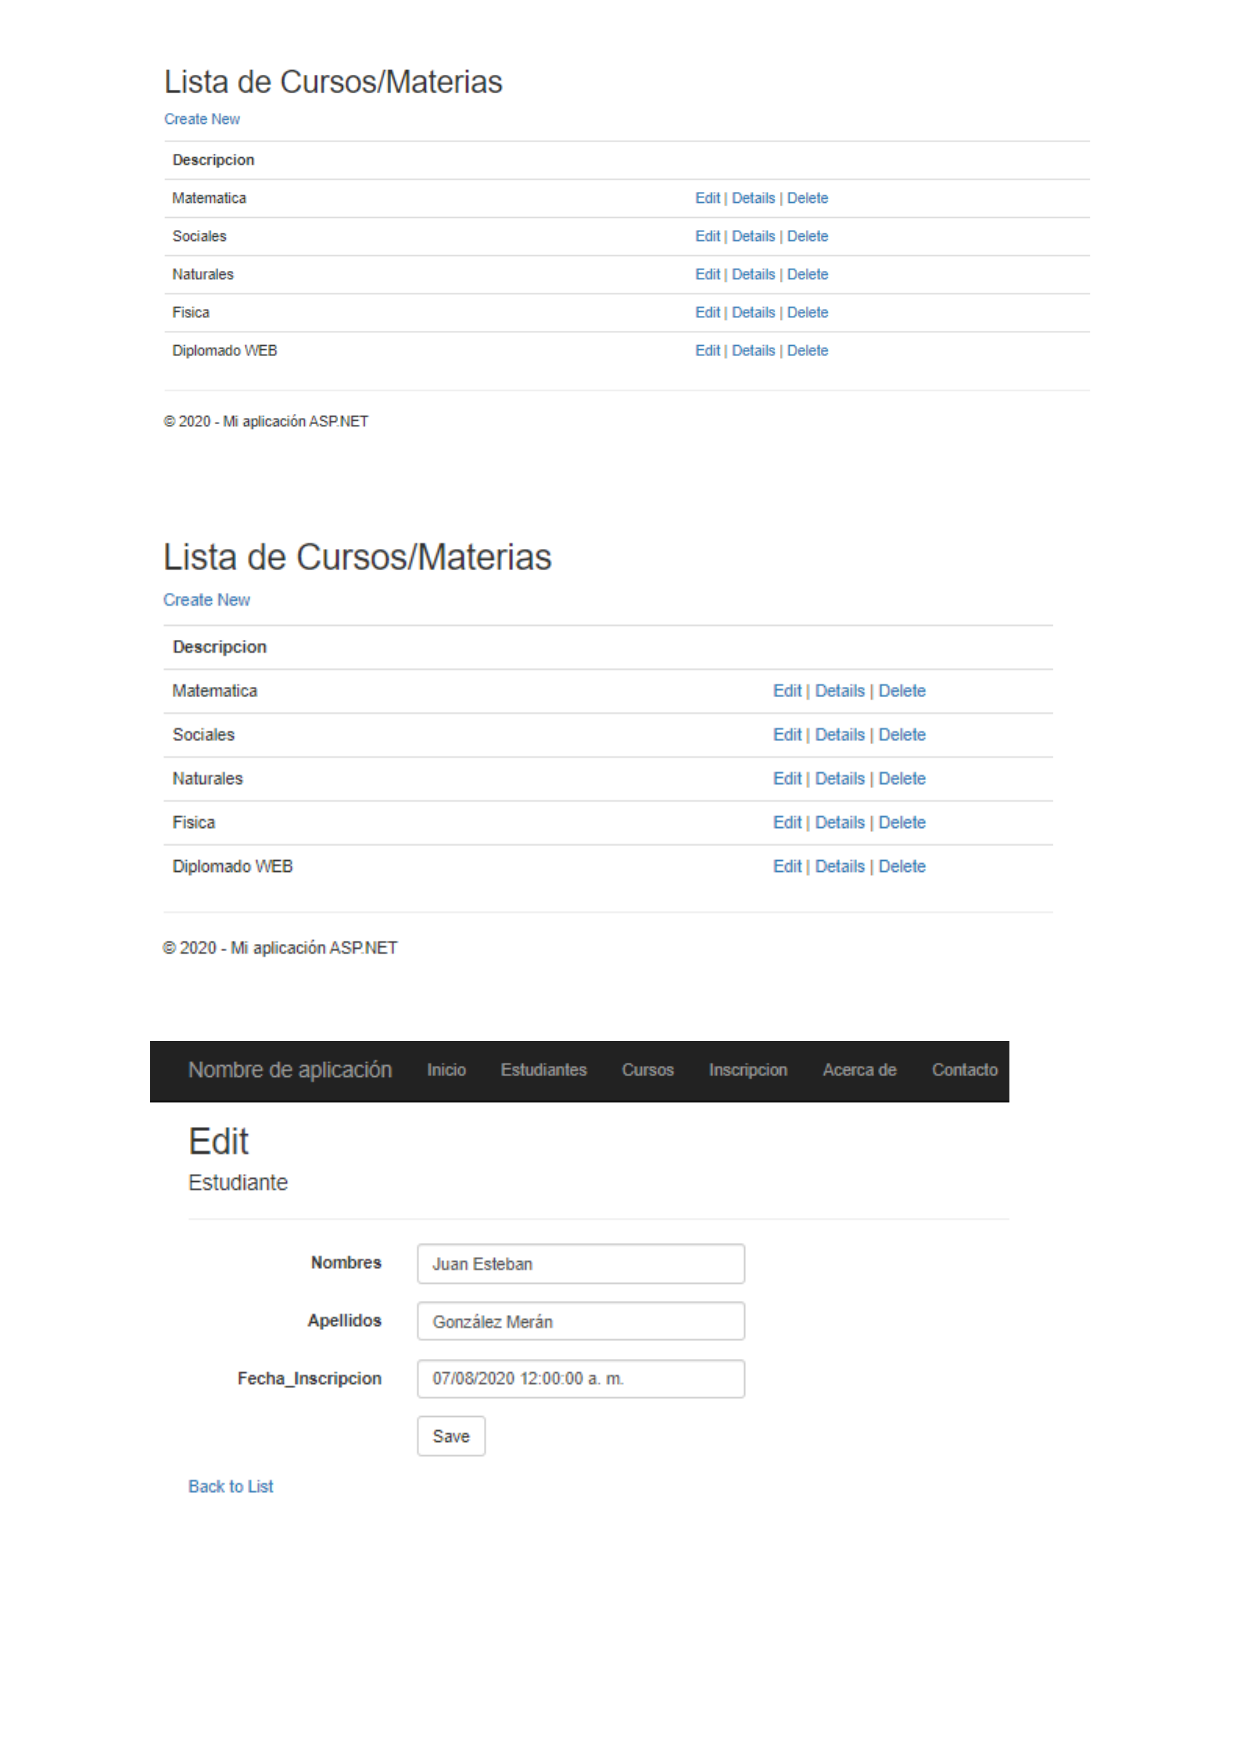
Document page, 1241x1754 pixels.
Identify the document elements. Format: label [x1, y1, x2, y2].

picture [150, 59, 1091, 458]
picture [150, 1041, 1010, 1510]
picture [150, 523, 1054, 976]
